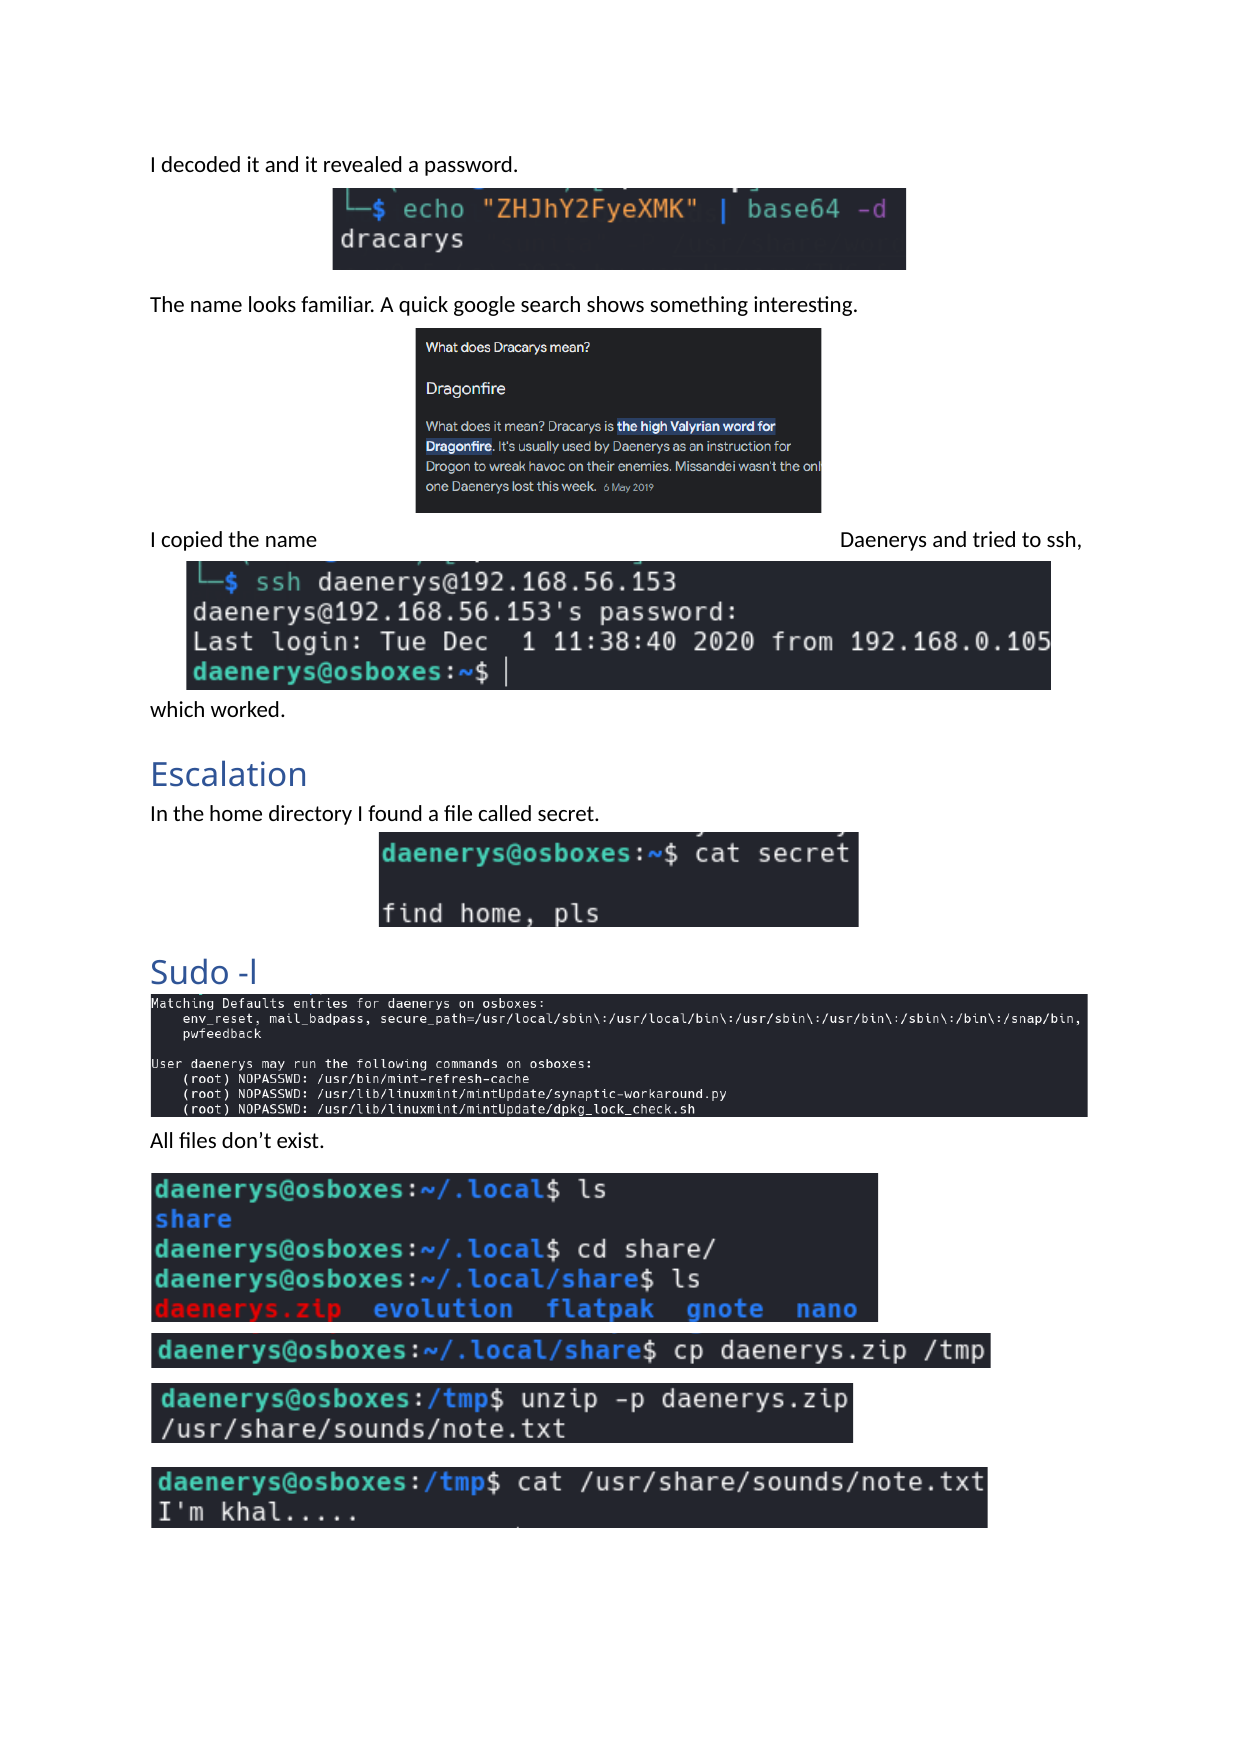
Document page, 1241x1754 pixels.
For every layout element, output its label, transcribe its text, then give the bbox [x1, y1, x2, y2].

picture [150, 1467, 988, 1527]
subtitle Escalation [150, 751, 1090, 796]
text In the home directory I found a file called secret. [150, 799, 1090, 827]
picture [377, 832, 859, 927]
text The name looks familiar. A quick google search shows something interesting. [150, 291, 1090, 319]
picture [150, 1173, 879, 1321]
picture [150, 994, 1087, 1116]
text I decoded it and it revealed a password. [150, 150, 1090, 178]
picture [150, 1383, 854, 1443]
picture [414, 328, 821, 512]
picture [185, 561, 1051, 690]
picture [150, 1333, 991, 1368]
picture [331, 188, 907, 270]
subtitle Sudo -l [150, 948, 1090, 994]
